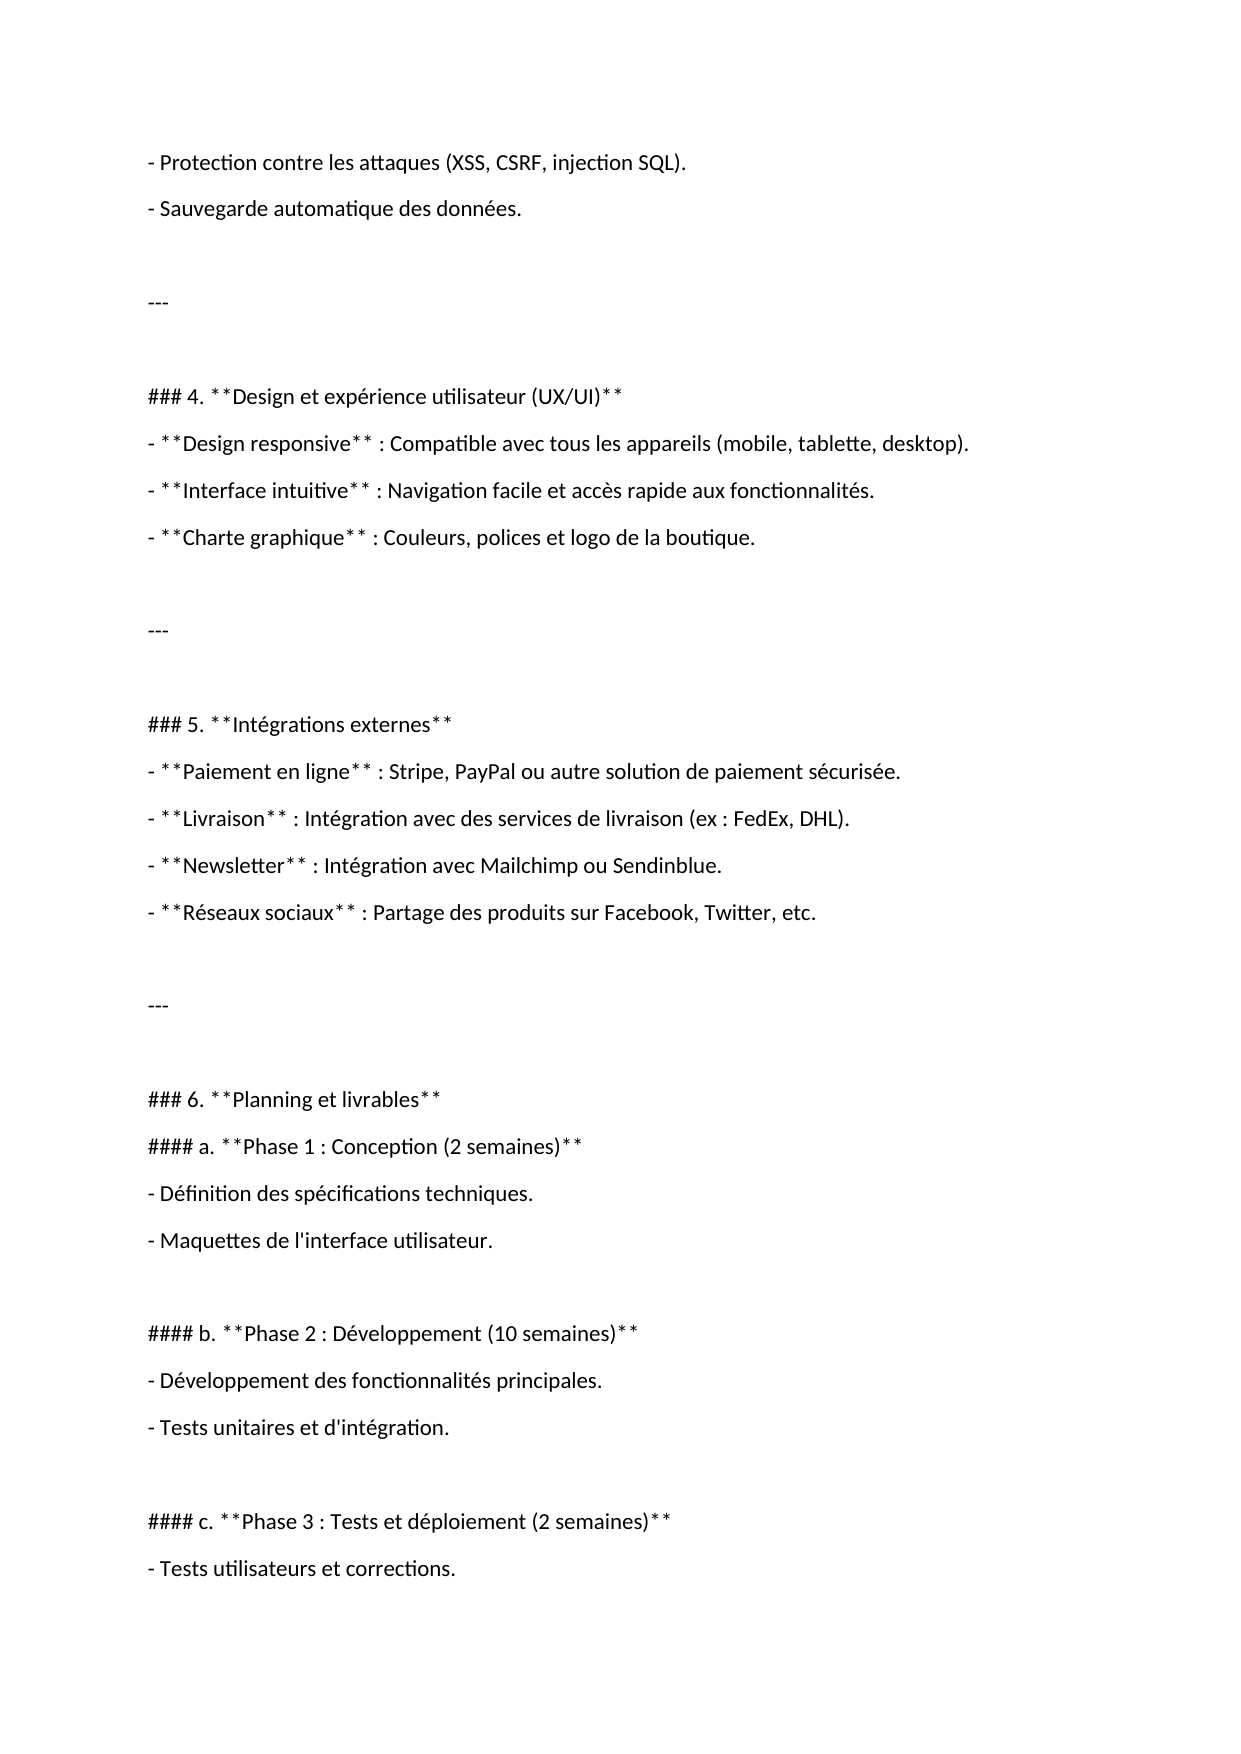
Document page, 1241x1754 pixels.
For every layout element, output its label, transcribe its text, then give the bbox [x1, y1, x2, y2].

text --- [148, 616, 1093, 644]
text - Développement des fonctionnalités principales. [148, 1366, 1093, 1394]
text - Tests utilisateurs et corrections. [148, 1554, 1093, 1582]
text - **Livraison** : Intégration avec des services de livraison (ex : FedEx, DHL). [148, 804, 1093, 832]
text - Protection contre les attaques (XSS, CSRF, injection SQL). [148, 148, 1093, 176]
text - **Charte graphique** : Couleurs, polices et logo de la boutique. [148, 523, 1093, 551]
text ### 6. **Planning et livrables** [148, 1085, 1093, 1113]
text - Définition des spécifications techniques. [148, 1179, 1093, 1207]
text - Maquettes de l'interface utilisateur. [148, 1226, 1093, 1254]
text ### 4. **Design et expérience utilisateur (UX/UI)** [148, 382, 1093, 410]
text - **Design responsive** : Compatible avec tous les appareils (mobile, tablette, desktop). [148, 429, 1093, 457]
text - **Paiement en ligne** : Stripe, PayPal ou autre solution de paiement sécurisée. [148, 757, 1093, 785]
text - Tests unitaires et d'intégration. [148, 1413, 1093, 1441]
text ### 5. **Intégrations externes** [148, 710, 1093, 738]
text - **Newsletter** : Intégration avec Mailchimp ou Sendinblue. [148, 851, 1093, 879]
text #### c. **Phase 3 : Tests et déploiement (2 semaines)** [148, 1507, 1093, 1535]
text --- [148, 991, 1093, 1019]
text --- [148, 288, 1093, 316]
text #### b. **Phase 2 : Développement (10 semaines)** [148, 1319, 1093, 1347]
text #### a. **Phase 1 : Conception (2 semaines)** [148, 1132, 1093, 1160]
text - **Interface intuitive** : Navigation facile et accès rapide aux fonctionnalités. [148, 476, 1093, 504]
text - **Réseaux sociaux** : Partage des produits sur Facebook, Twitter, etc. [148, 898, 1093, 926]
text - Sauvegarde automatique des données. [148, 194, 1093, 222]
